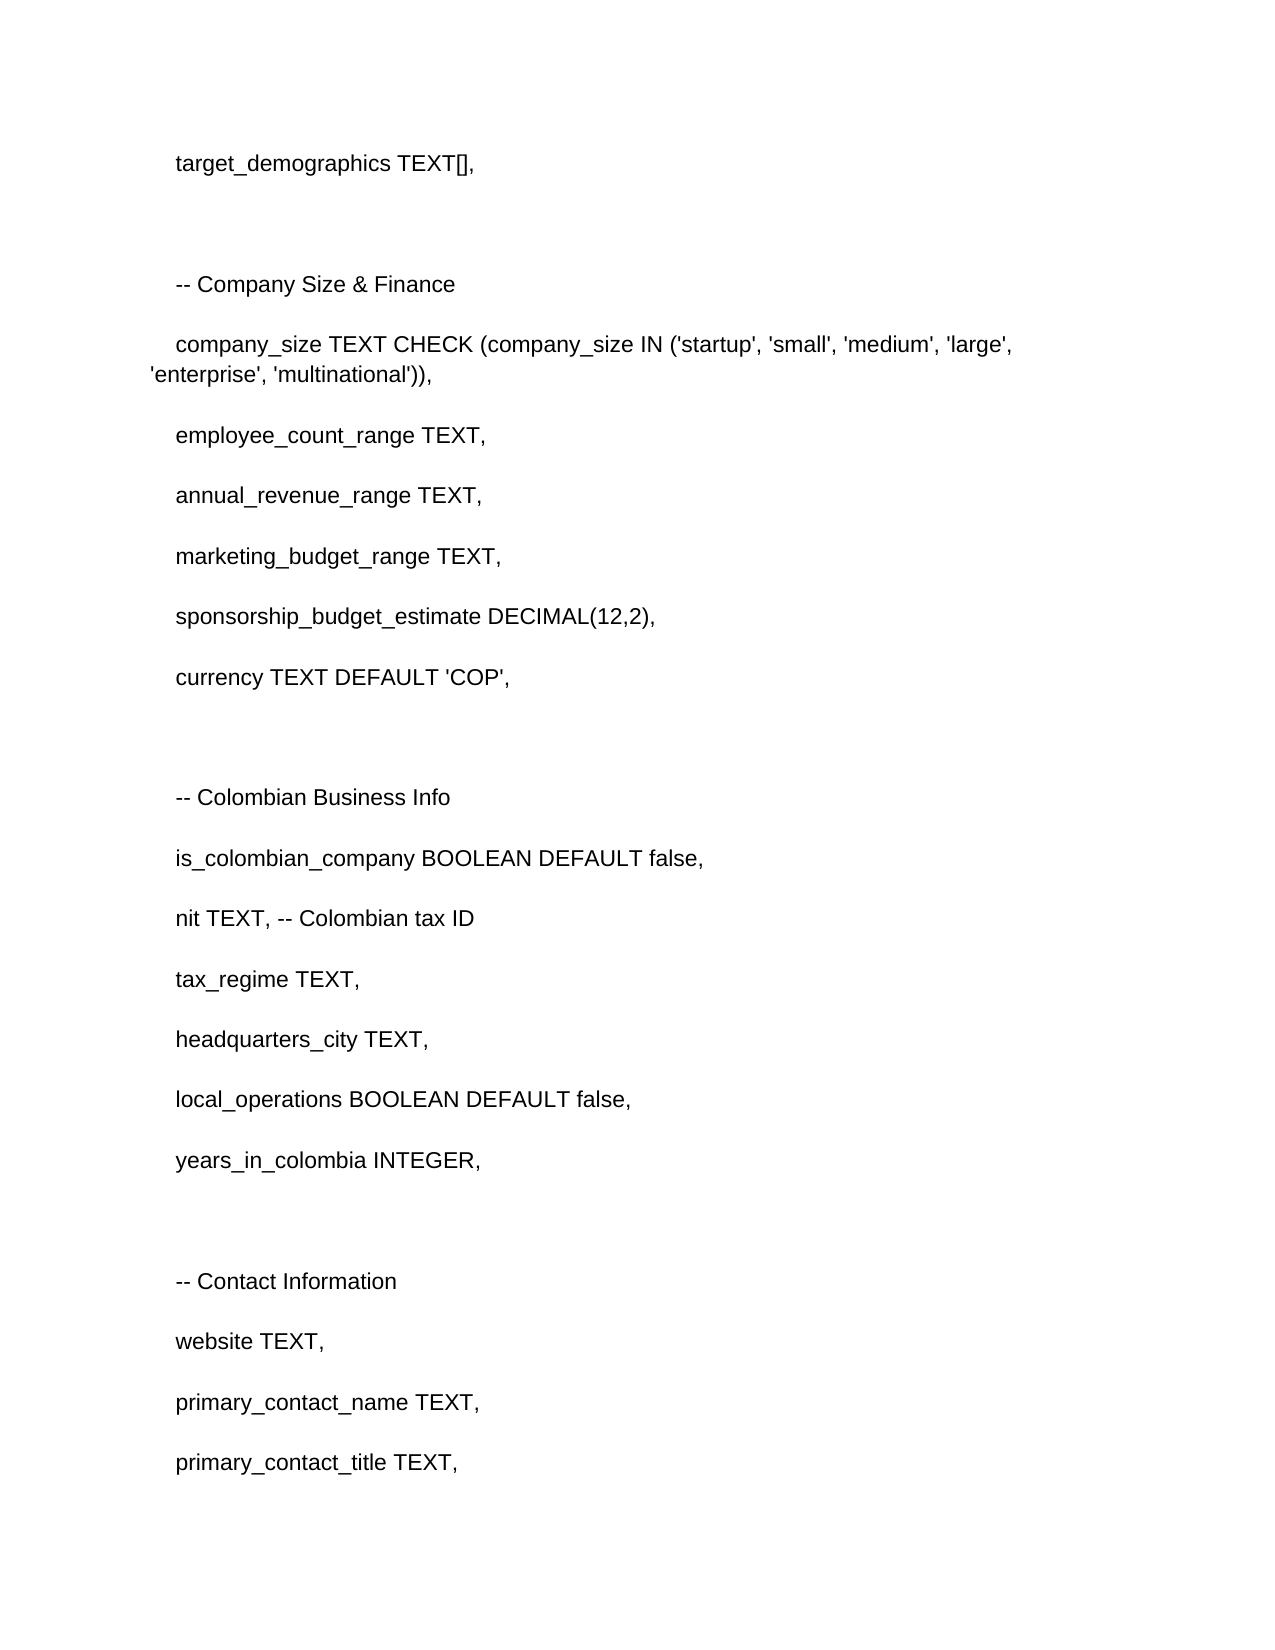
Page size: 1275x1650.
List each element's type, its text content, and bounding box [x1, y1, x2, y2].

text local_operations BOOLEAN DEFAULT false, [150, 1086, 1125, 1113]
text website TEXT, [150, 1328, 1125, 1354]
text -- Colombian Business Info [150, 784, 1125, 811]
text headquarters_city TEXT, [150, 1026, 1125, 1052]
text sponsorship_budget_estimate DECIMAL(12,2), [150, 603, 1125, 629]
text -- Contact Information [150, 1268, 1125, 1294]
text primary_contact_name TEXT, [150, 1388, 1125, 1415]
text years_in_colombia INTEGER, [150, 1147, 1125, 1173]
text primary_contact_title TEXT, [150, 1449, 1125, 1475]
text company_size TEXT CHECK (company_size IN ('startup', 'small', 'medium', 'large', 'enterprise', 'multinational')), [150, 331, 1125, 388]
text currency TEXT DEFAULT 'COP', [150, 663, 1125, 690]
text -- Company Size & Finance [150, 271, 1125, 297]
text marketing_budget_range TEXT, [150, 543, 1125, 569]
text tax_regime TEXT, [150, 966, 1125, 992]
text target_demographics TEXT[], [150, 150, 1125, 176]
text annual_revenue_range TEXT, [150, 482, 1125, 509]
text is_colombian_company BOOLEAN DEFAULT false, [150, 845, 1125, 871]
text nit TEXT, -- Colombian tax ID [150, 905, 1125, 932]
text employee_count_range TEXT, [150, 422, 1125, 448]
